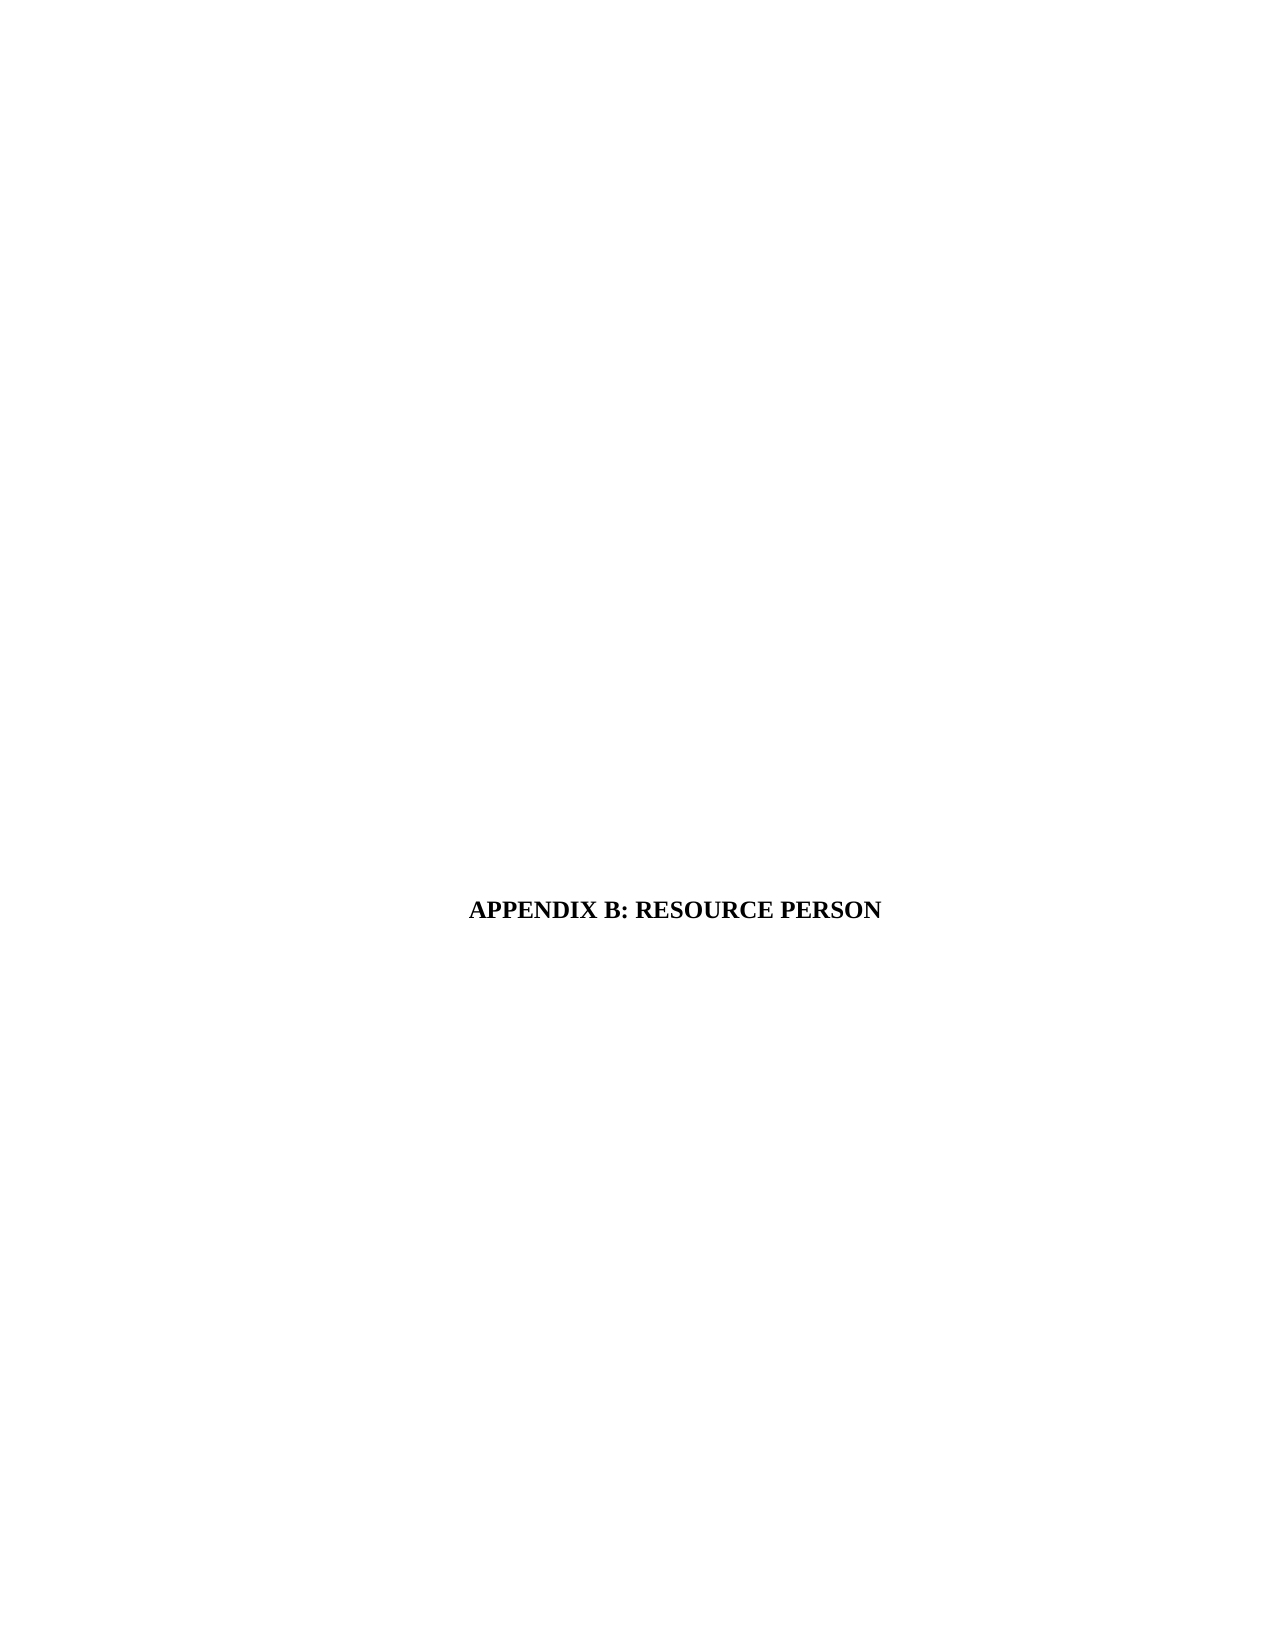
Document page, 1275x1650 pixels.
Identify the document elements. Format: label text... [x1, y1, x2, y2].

subtitle APPENDIX B: RESOURCE PERSON [225, 895, 1125, 924]
